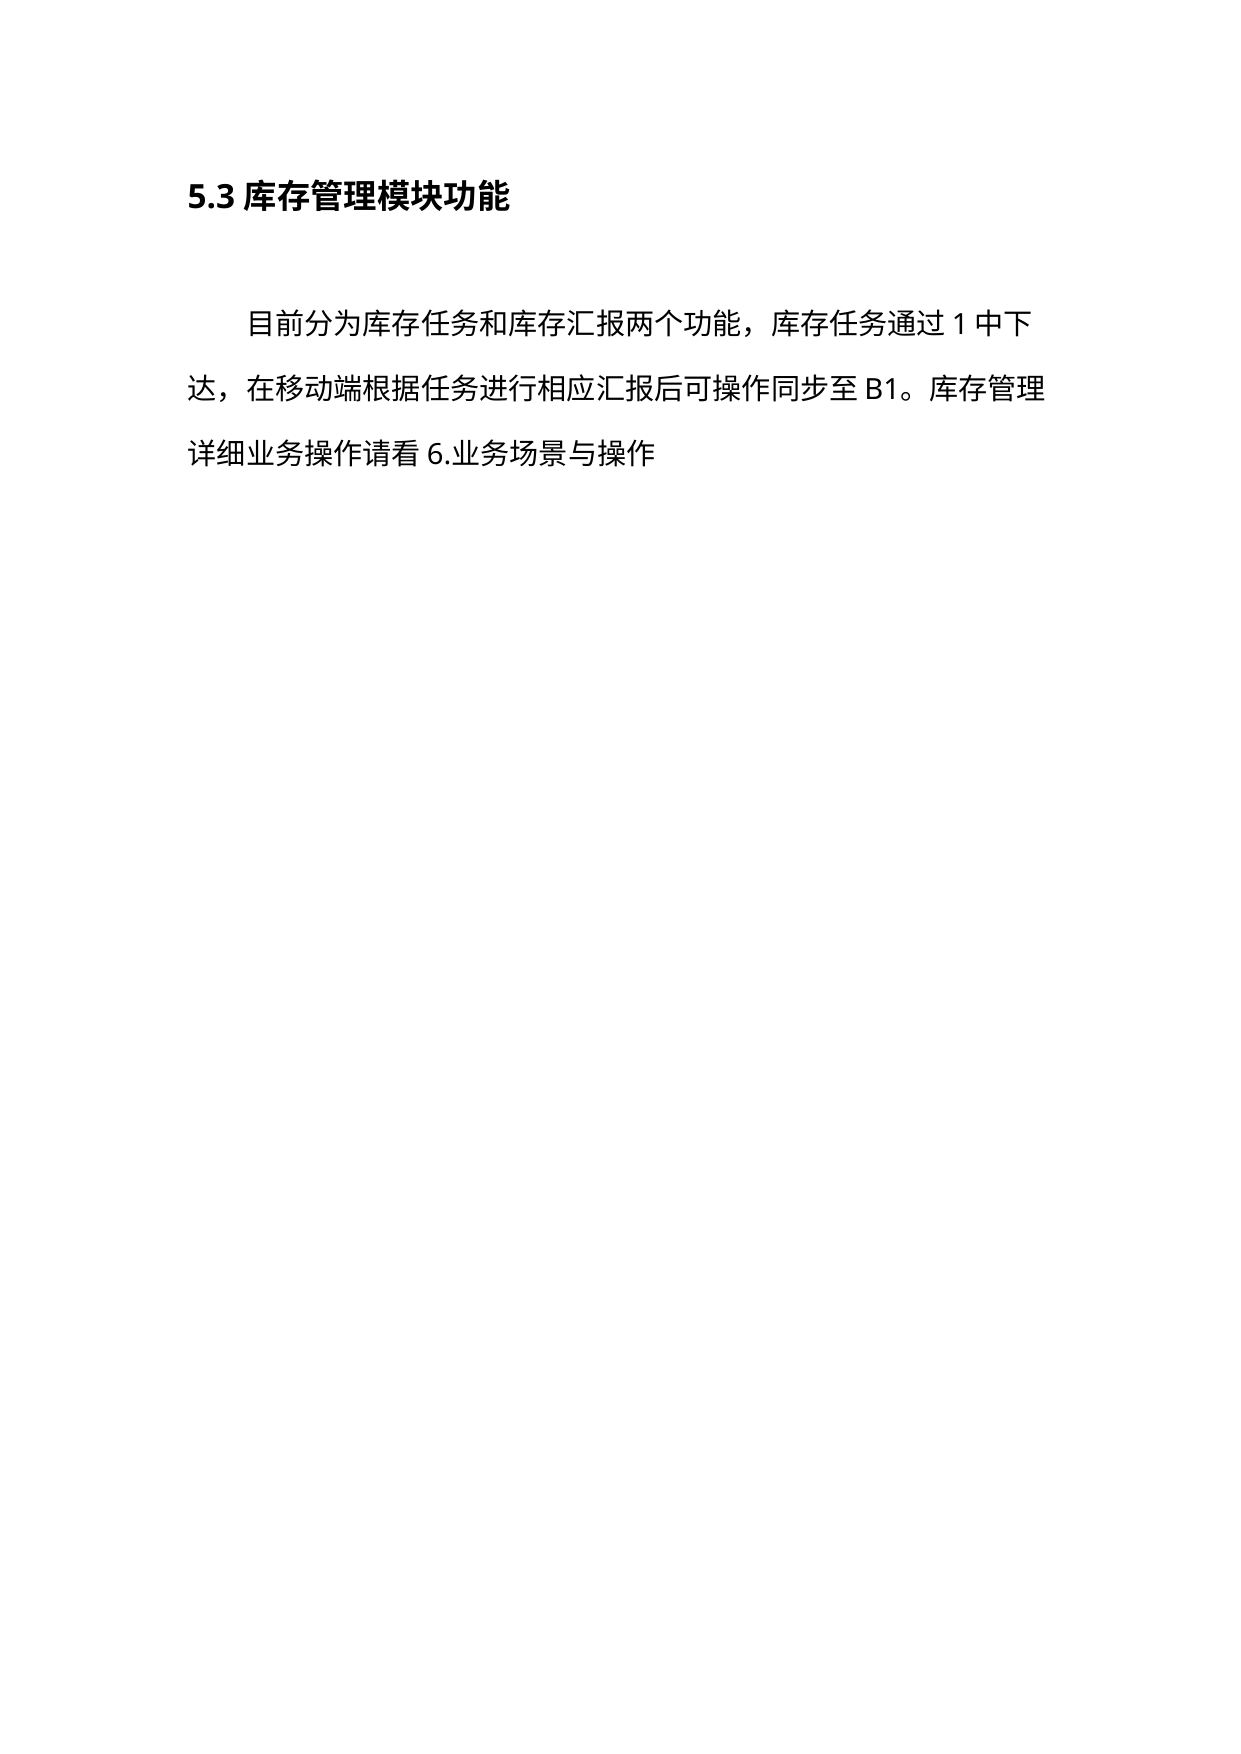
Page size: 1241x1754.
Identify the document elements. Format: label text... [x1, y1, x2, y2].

text 目前分为库存任务和库存汇报两个功能，库存任务通过1中下达，在移动端根据任务进行相应汇报后可操作同步至B1。库存管理详细业务操作请看6.业务场景与操作 [187, 289, 1053, 484]
subtitle 5.3 库存管理模块功能 [187, 162, 1053, 227]
